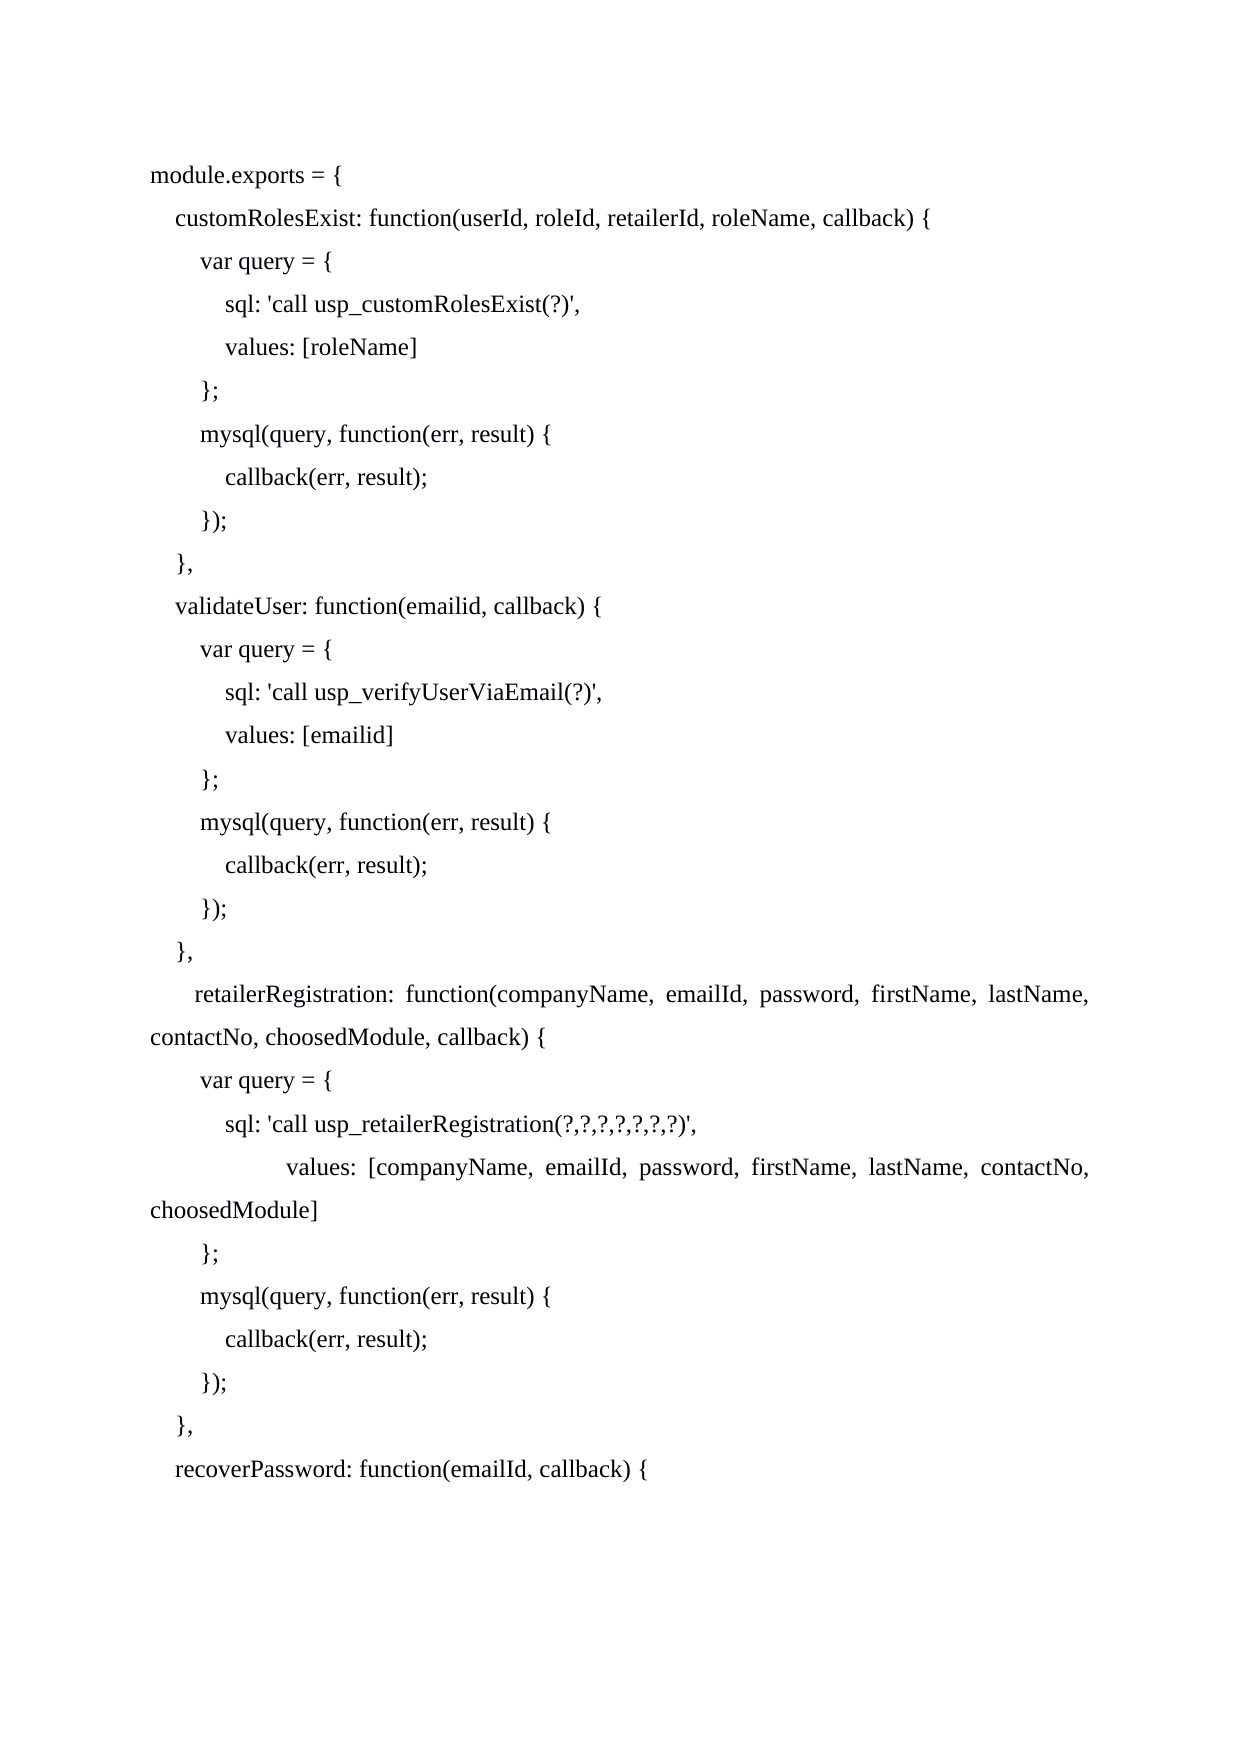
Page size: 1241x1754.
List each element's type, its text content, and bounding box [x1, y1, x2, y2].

text callback(err, result); [150, 850, 1090, 879]
text var query = { [150, 246, 1090, 275]
text values: [companyName, emailId, password, firstName, lastName, contactNo, choosedModule] [150, 1152, 1090, 1224]
text sql: 'call usp_verifyUserViaEmail(?)', [150, 677, 1090, 706]
text mysql(query, function(err, result) { [150, 807, 1090, 836]
text var query = { [150, 1066, 1090, 1094]
text }; [150, 376, 1090, 404]
text var query = { [150, 634, 1090, 663]
text }); [150, 505, 1090, 534]
text sql: 'call usp_retailerRegistration(?,?,?,?,?,?,?)', [150, 1109, 1090, 1137]
text mysql(query, function(err, result) { [150, 1281, 1090, 1310]
text validateUser: function(emailid, callback) { [150, 591, 1090, 620]
text recoverPassword: function(emailId, callback) { [150, 1454, 1090, 1482]
text customRolesExist: function(userId, roleId, retailerId, roleName, callback) { [150, 203, 1090, 232]
text callback(err, result); [150, 1324, 1090, 1353]
text }); [150, 893, 1090, 922]
text values: [emailid] [150, 721, 1090, 749]
text module.exports = { [150, 160, 1090, 189]
text }, [150, 1411, 1090, 1439]
text sql: 'call usp_customRolesExist(?)', [150, 289, 1090, 318]
text }, [150, 936, 1090, 965]
text values: [roleName] [150, 332, 1090, 361]
text }); [150, 1367, 1090, 1396]
text retailerRegistration: function(companyName, emailId, password, firstName, lastName, contactNo, choosedModule, callback) { [150, 979, 1090, 1051]
text }, [150, 548, 1090, 577]
text mysql(query, function(err, result) { [150, 419, 1090, 447]
text }; [150, 1238, 1090, 1267]
text callback(err, result); [150, 462, 1090, 491]
text }; [150, 764, 1090, 792]
